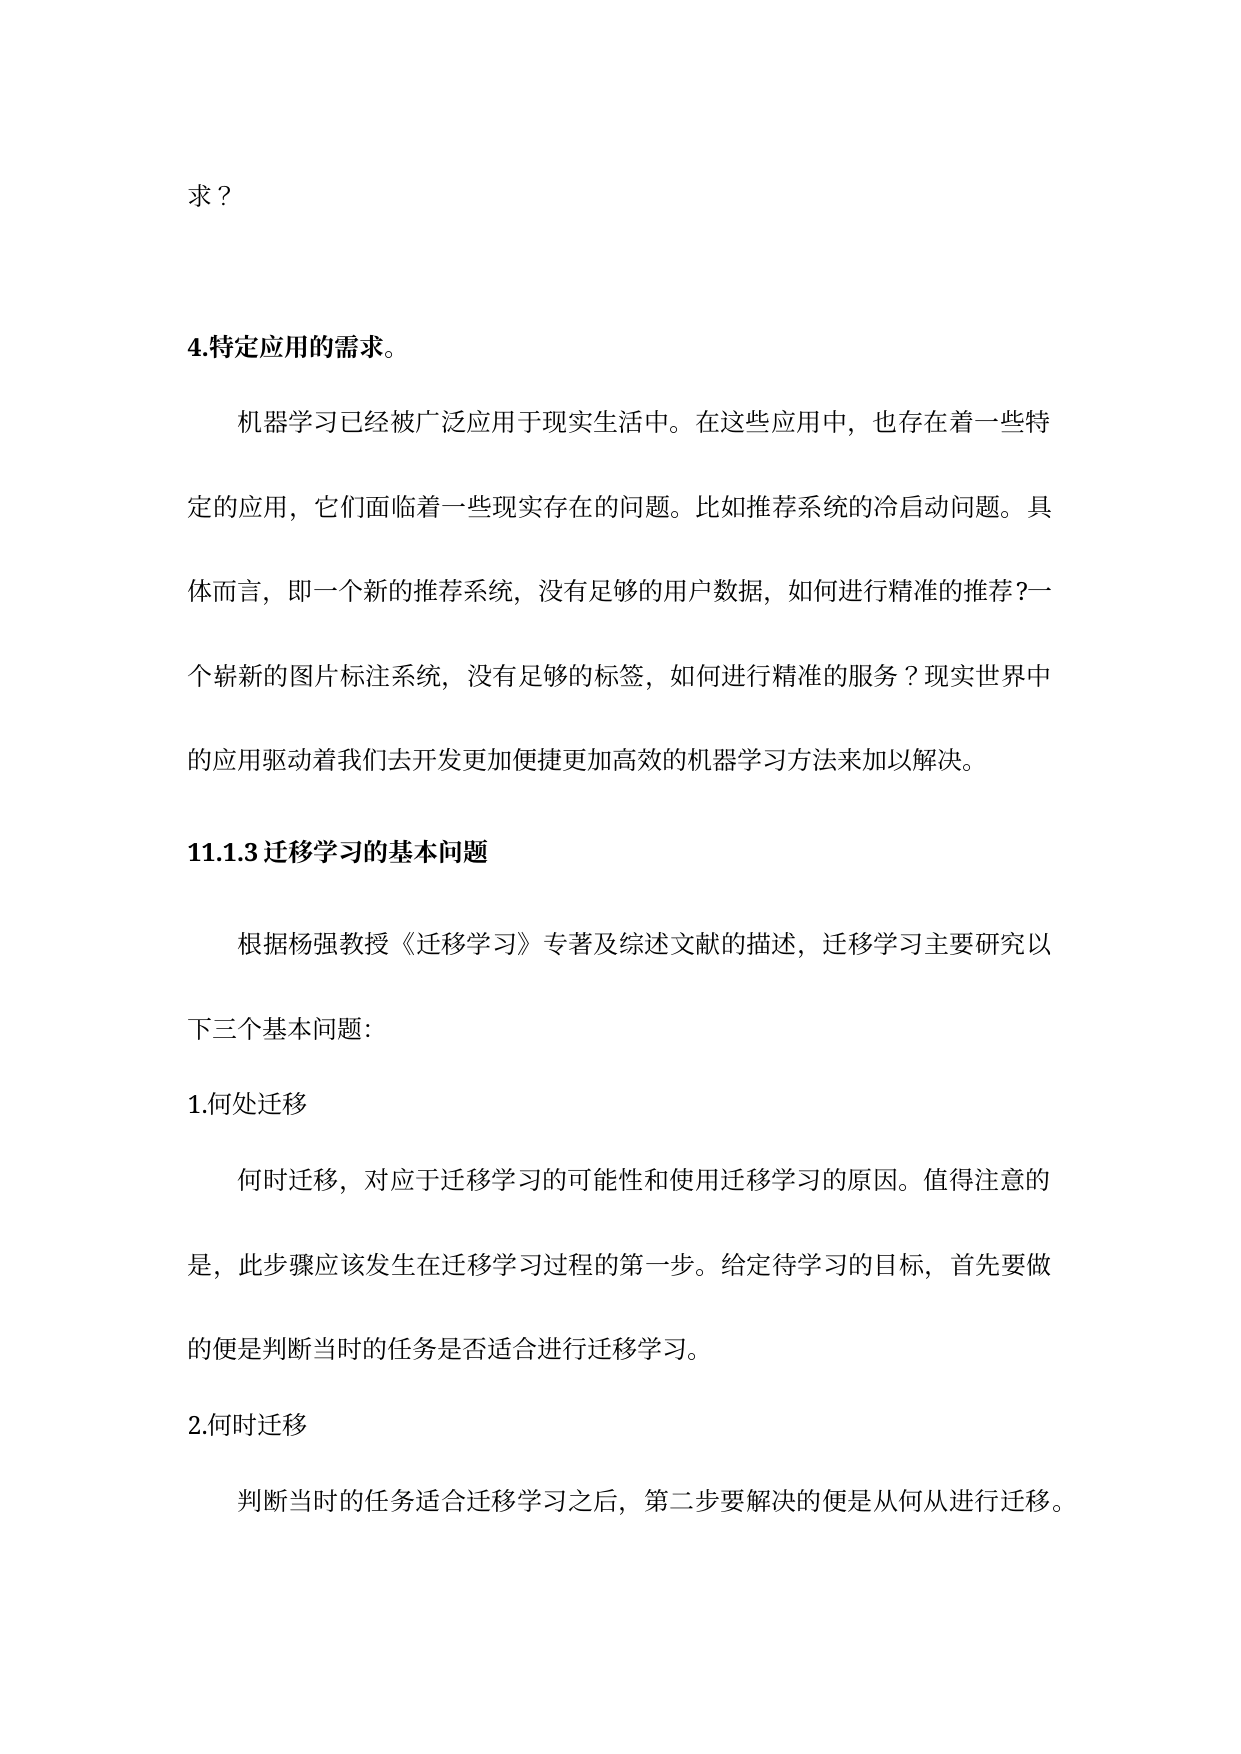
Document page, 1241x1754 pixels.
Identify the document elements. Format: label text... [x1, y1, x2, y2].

text 4.特定应用的需求。 [187, 313, 1053, 378]
text 机器学习已经被广泛应用于现实生活中。在这些应用中，也存在着一些特定的应用，它们面临着一些现实存在的问题。比如推荐系统的冷启动问题。具体而言，即一个新的推荐系统，没有足够的用户数据，如何进行精准的推荐?一个崭新的图片标注系统，没有足够的标签，如何进行精准的服务？现实世界中的应用驱动着我们去开发更加便捷更加高效的机器学习方法来加以解决。 [187, 389, 1053, 792]
text 1.何处迁移 [187, 1071, 1053, 1136]
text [187, 1467, 1053, 1532]
text 根据杨强教授《迁移学习》专著及综述文献的描述，迁移学习主要研究以下三个基本问题： [187, 911, 1053, 1060]
subtitle 11.1.3迁移学习的基本问题 [187, 818, 1053, 883]
text 何时迁移，对应于迁移学习的可能性和使用迁移学习的原因。值得注意的是，此步骤应该发生在迁移学习过程的第一步。给定待学习的目标，首先要做的便是判断当时的任务是否适合进行迁移学习。 [187, 1146, 1053, 1380]
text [187, 162, 1053, 227]
text 2.何时迁移 [187, 1391, 1053, 1456]
